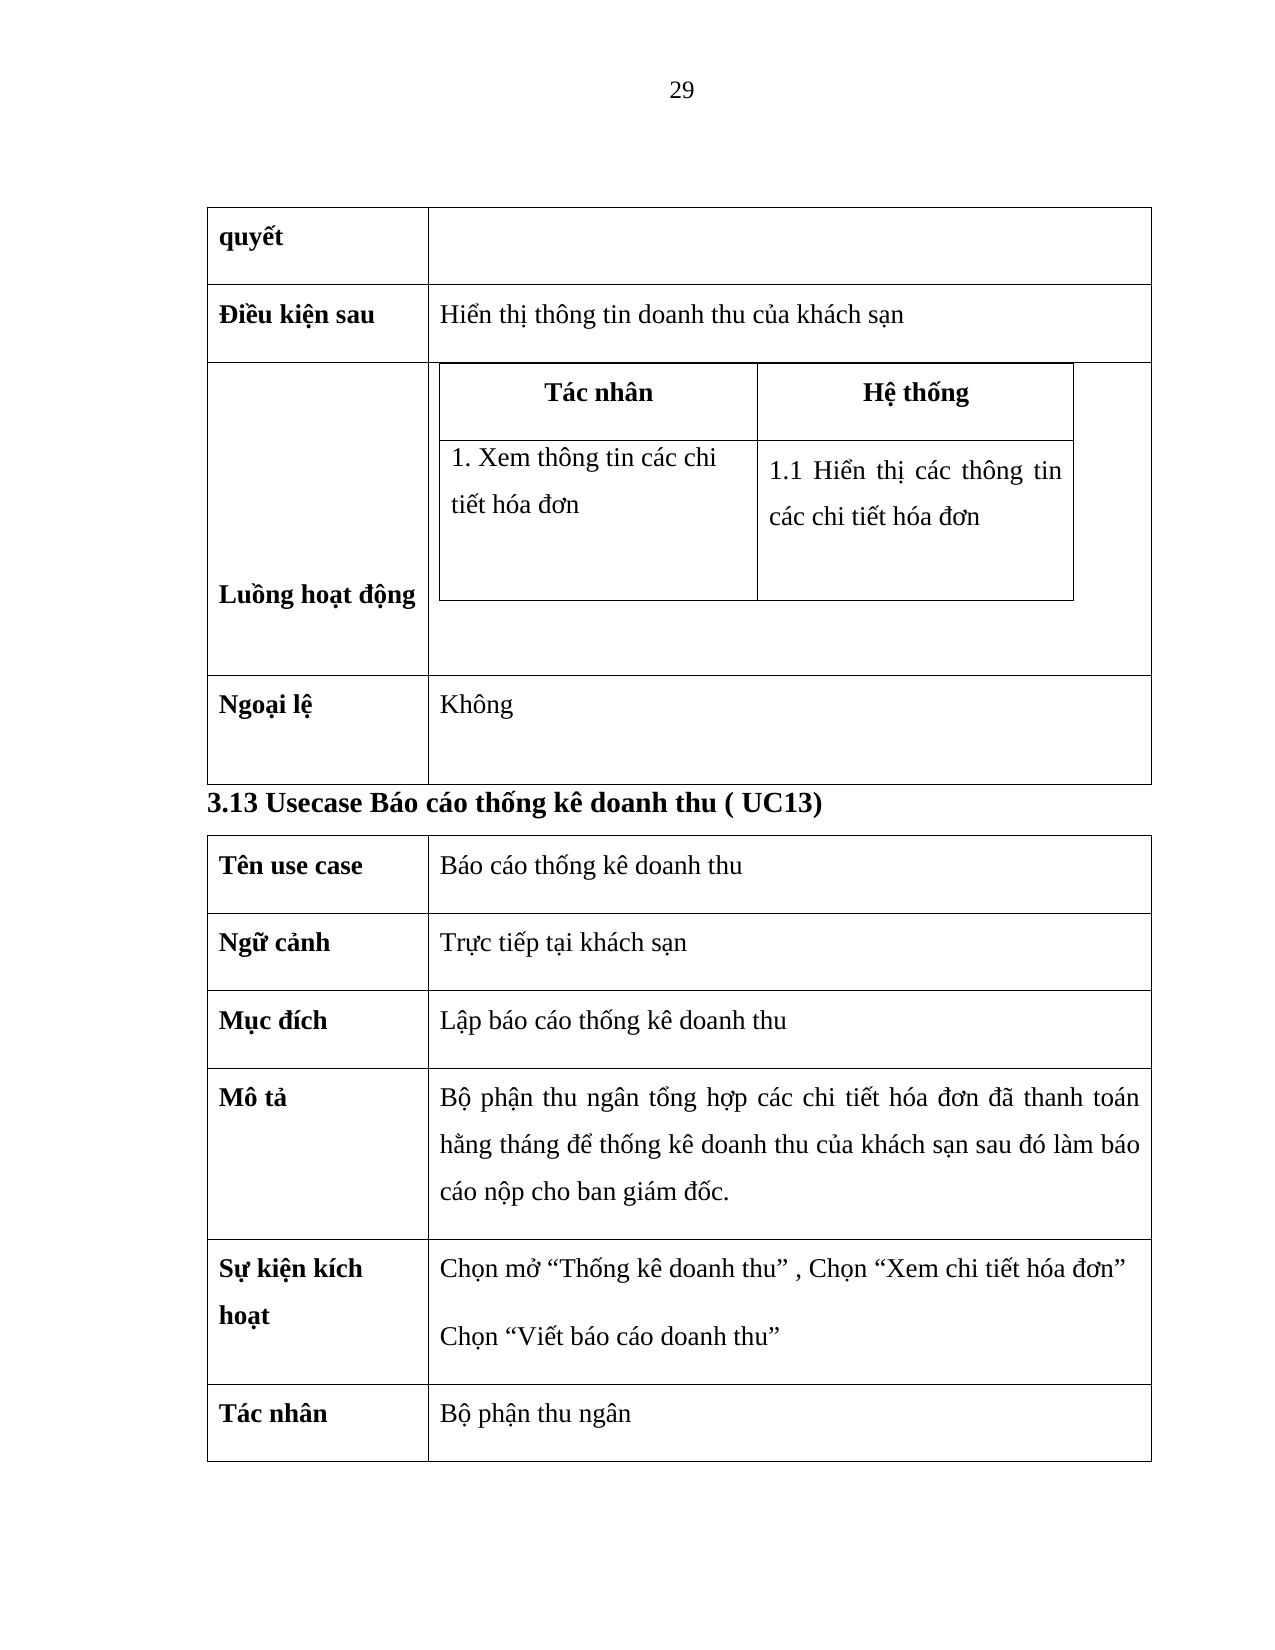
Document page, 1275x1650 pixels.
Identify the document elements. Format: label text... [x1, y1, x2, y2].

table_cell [429, 208, 1151, 284]
table_cell Trực tiếp tại khách sạn [429, 914, 1151, 990]
table_cell Mục đích [208, 991, 428, 1068]
table_cell Ngoại lệ [208, 676, 428, 784]
table_header Tên use case [208, 836, 428, 913]
table_cell Mô tả [208, 1069, 428, 1238]
table_cell Hiển thị thông tin doanh thu của khách sạn [429, 285, 1151, 362]
table_cell Không [429, 676, 1151, 784]
table_header Báo cáo thống kê doanh thu [429, 836, 1151, 913]
table_cell Lập báo cáo thống kê doanh thu [429, 991, 1151, 1068]
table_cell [208, 208, 428, 284]
table_cell Bộ phận thu ngân tổng hợp các chi tiết hóa đơn đã thanh toán hằng tháng để thống kê doanh thu của khách sạn sau đó làm báo cáo nộp cho ban giám đốc. [429, 1069, 1151, 1238]
text 3.13 Usecase Báo cáo thống kê doanh thu ( UC13) [207, 785, 1157, 818]
table_cell Ngữ cảnh [208, 914, 428, 990]
table_cell Sự kiện kích hoạt [208, 1240, 428, 1383]
table_cell Chọn mở “Thống kê doanh thu” , Chọn “Xem chi tiết hóa đơn” Chọn “Viết báo cáo doanh thu” [429, 1240, 1151, 1383]
table_cell Bộ phận thu ngân [429, 1385, 1151, 1461]
table_cell Điều kiện sau [208, 285, 428, 362]
table_cell Tác nhân [208, 1385, 428, 1461]
table_cell [429, 363, 1151, 675]
table_cell Luồng hoạt động [208, 363, 428, 675]
